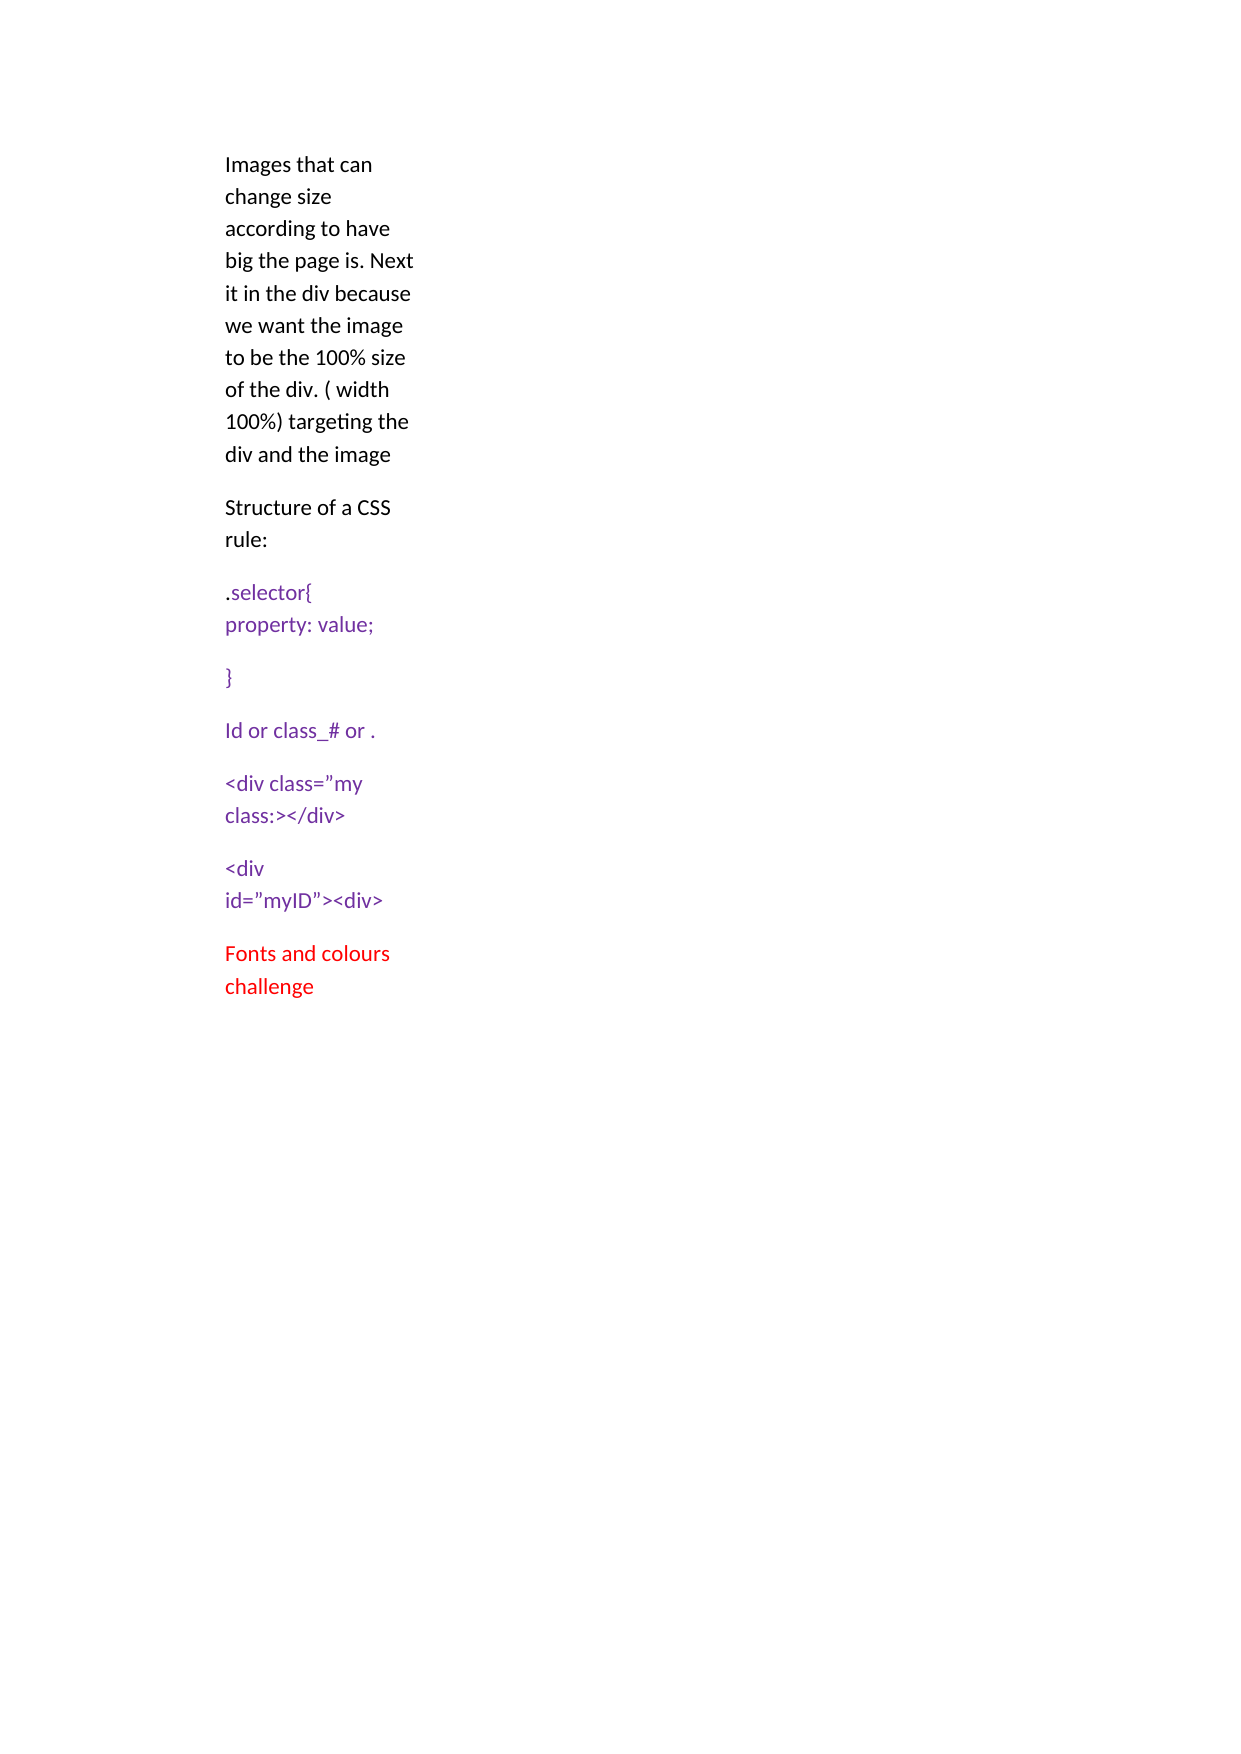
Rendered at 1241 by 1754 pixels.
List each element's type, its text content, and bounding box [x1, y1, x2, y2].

text .selector{ property: value; [225, 578, 414, 638]
text Fonts and colours challenge [225, 939, 414, 1000]
text Id or class_# or . [225, 716, 414, 744]
text } [225, 663, 414, 691]
text <div id=”myID”><div> [225, 854, 414, 914]
text Images that can change size according to have big the page is. Next it in the div because we want the image to be the 100% size of the div. ( width 100%) targeting the div and the image [225, 150, 414, 468]
text <div class=”my class:></div> [225, 769, 414, 829]
text Structure of a CSS rule: [225, 493, 414, 553]
